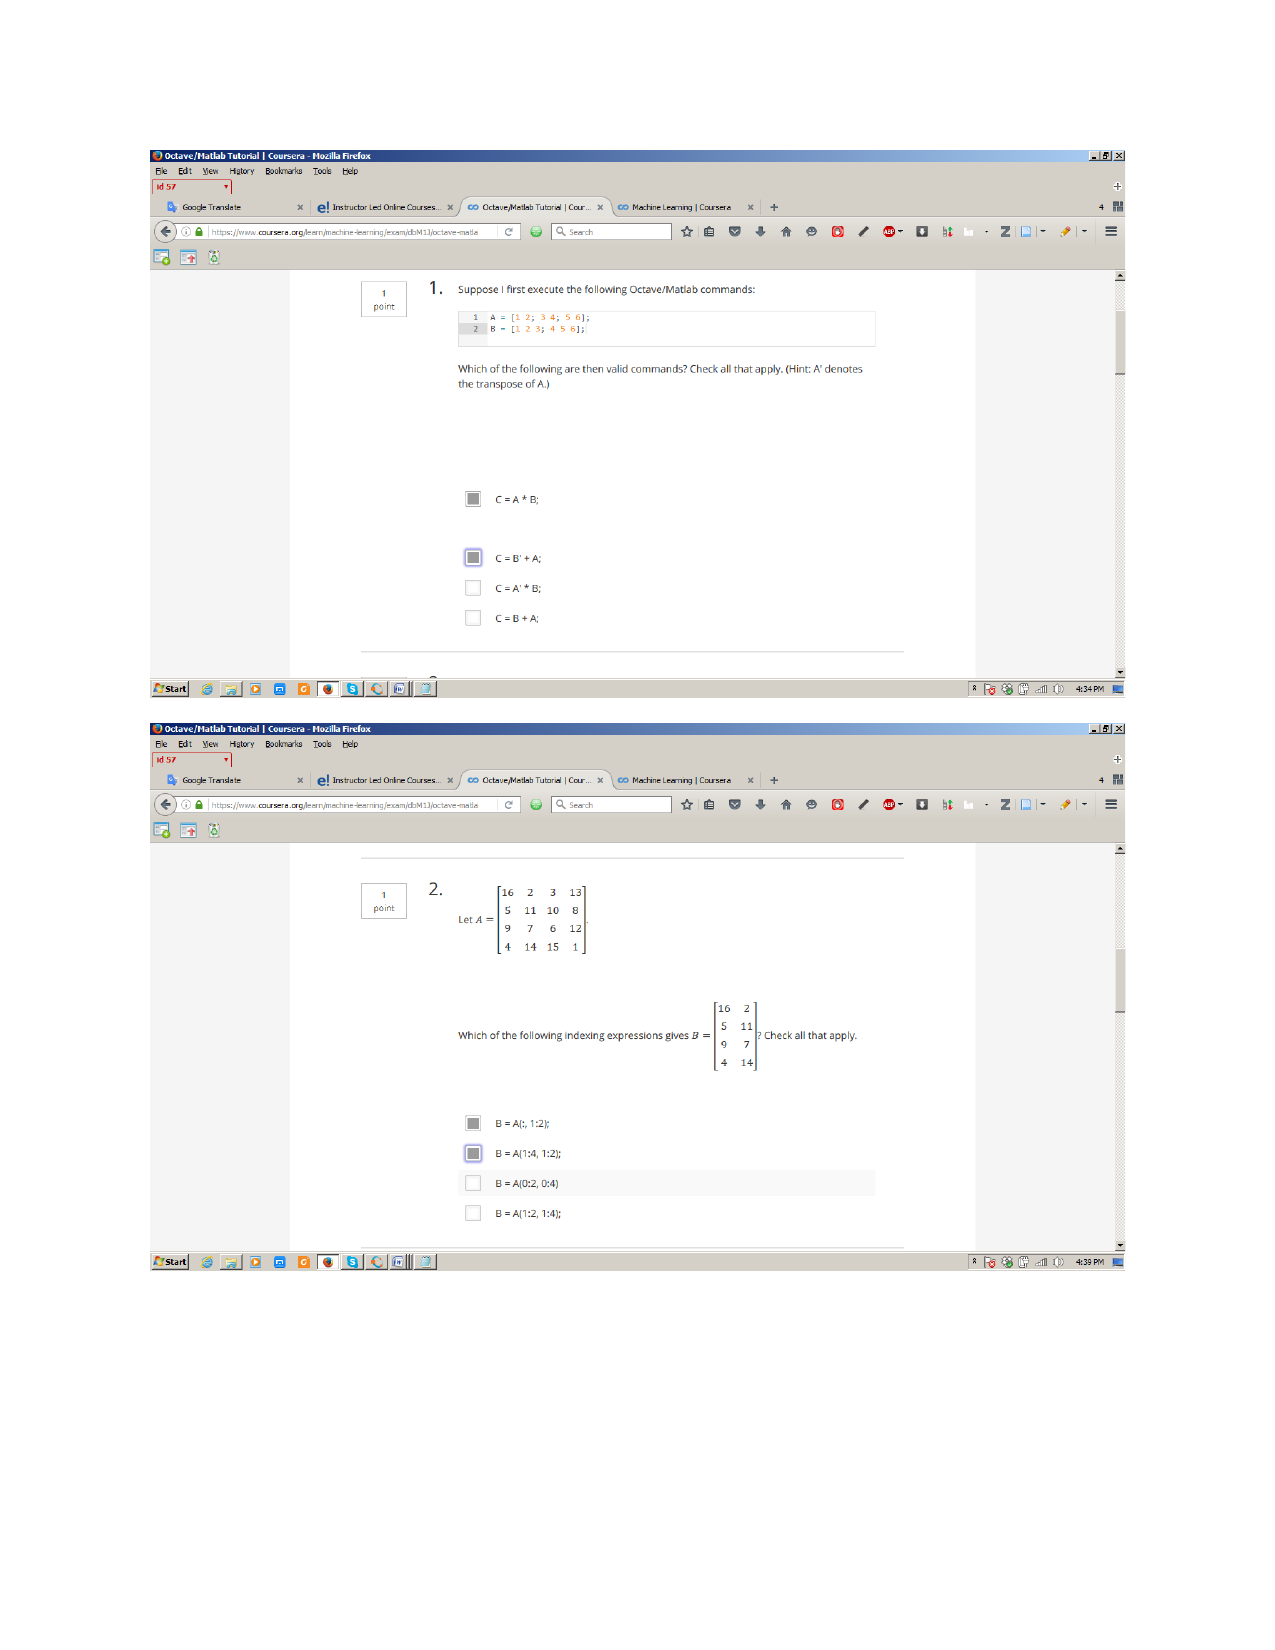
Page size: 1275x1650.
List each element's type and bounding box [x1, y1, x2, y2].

picture [150, 723, 1125, 1271]
picture [150, 150, 1125, 698]
